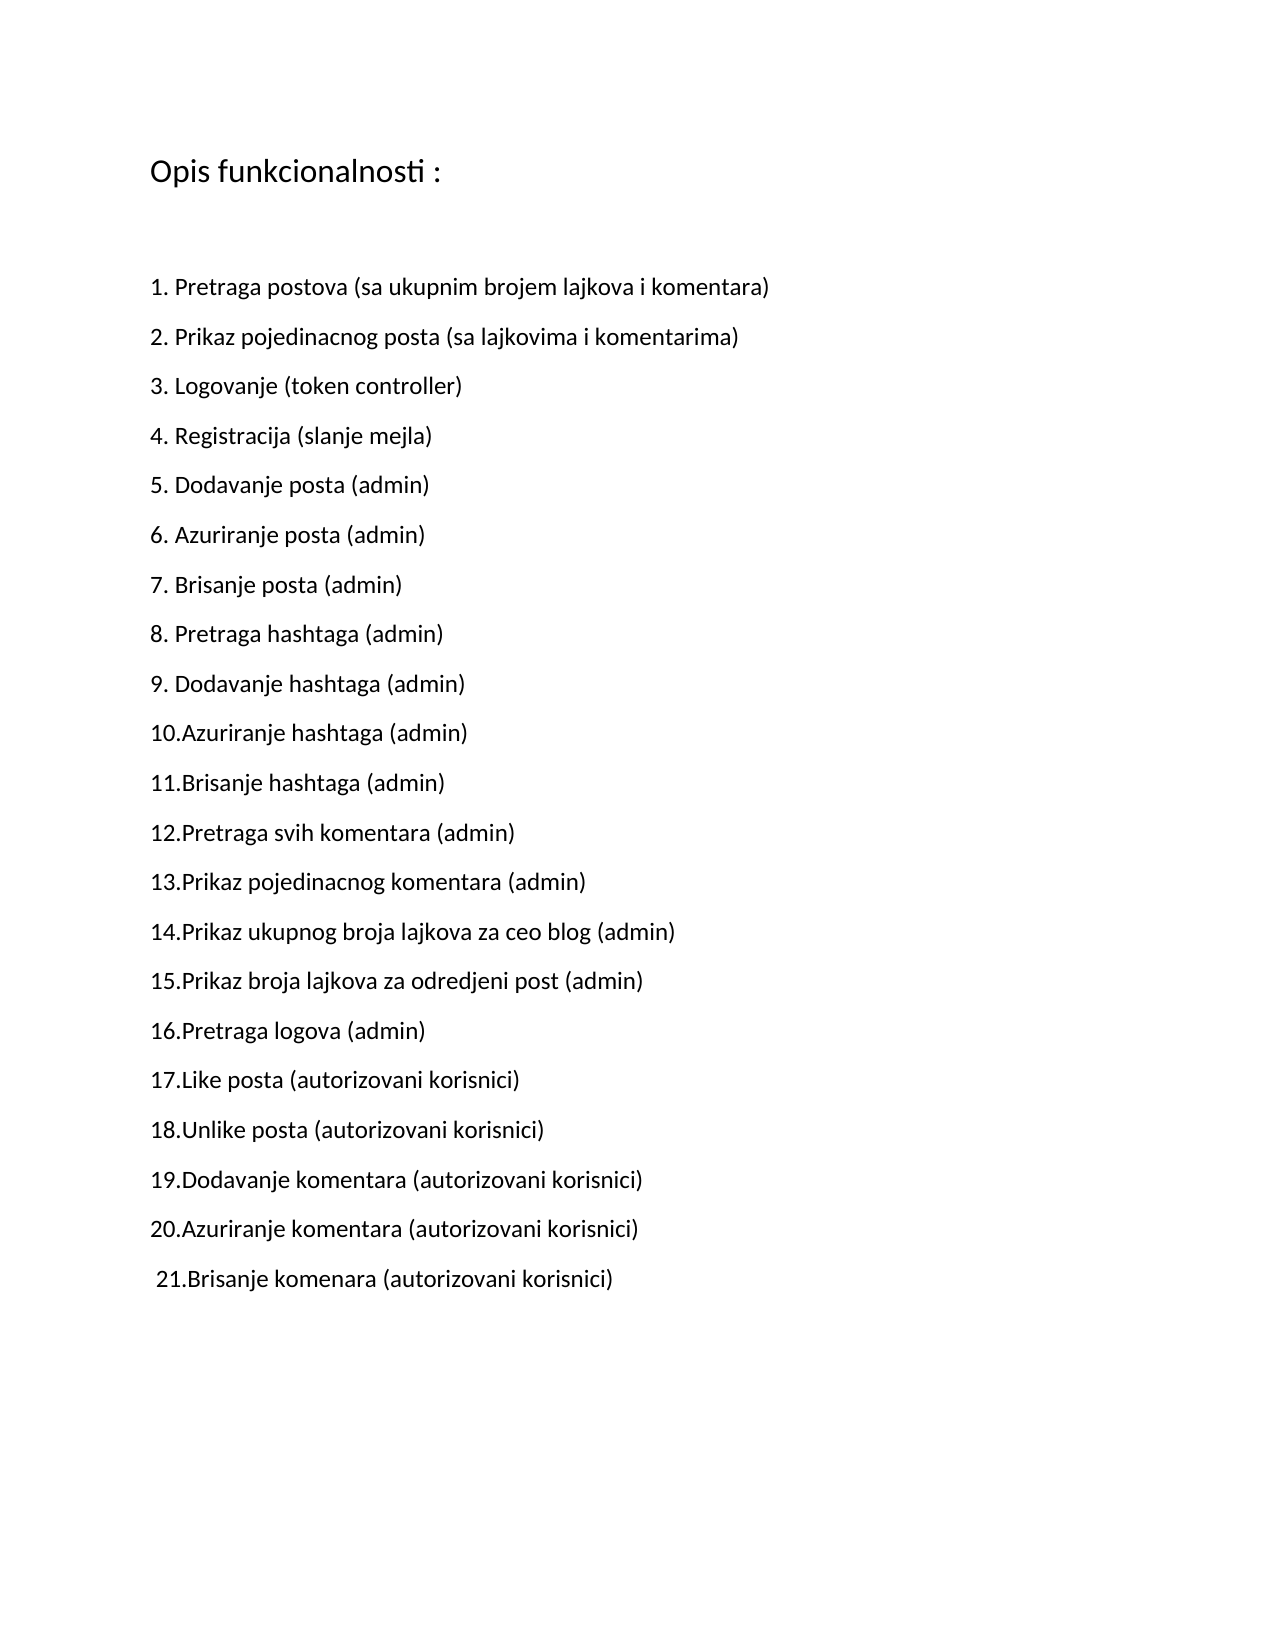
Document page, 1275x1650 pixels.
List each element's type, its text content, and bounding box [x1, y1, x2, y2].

text 18.Unlike posta (autorizovani korisnici) [150, 1114, 1125, 1145]
text 2. Prikaz pojedinacnog posta (sa lajkovima i komentarima) [150, 321, 1125, 351]
text 8. Pretraga hashtaga (admin) [150, 618, 1125, 649]
text 5. Dodavanje posta (admin) [150, 469, 1125, 500]
text 20.Azuriranje komentara (autorizovani korisnici) [150, 1213, 1125, 1244]
text 9. Dodavanje hashtaga (admin) [150, 668, 1125, 698]
text 11.Brisanje hashtaga (admin) [150, 767, 1125, 798]
text Opis funkcionalnosti : [150, 150, 1125, 191]
text 3. Logovanje (token controller) [150, 370, 1125, 401]
text 15.Prikaz broja lajkova za odredjeni post (admin) [150, 965, 1125, 996]
text 13.Prikaz pojedinacnog komentara (admin) [150, 866, 1125, 897]
text 12.Pretraga svih komentara (admin) [150, 817, 1125, 847]
text 10.Azuriranje hashtaga (admin) [150, 717, 1125, 748]
text 4. Registracija (slanje mejla) [150, 420, 1125, 451]
text 6. Azuriranje posta (admin) [150, 519, 1125, 550]
text 7. Brisanje posta (admin) [150, 569, 1125, 599]
text 21.Brisanje komenara (autorizovani korisnici) [150, 1263, 1125, 1293]
text 17.Like posta (autorizovani korisnici) [150, 1064, 1125, 1095]
text 16.Pretraga logova (admin) [150, 1015, 1125, 1046]
text 19.Dodavanje komentara (autorizovani korisnici) [150, 1164, 1125, 1194]
text 1. Pretraga postova (sa ukupnim brojem lajkova i komentara) [150, 271, 1125, 302]
text 14.Prikaz ukupnog broja lajkova za ceo blog (admin) [150, 916, 1125, 946]
